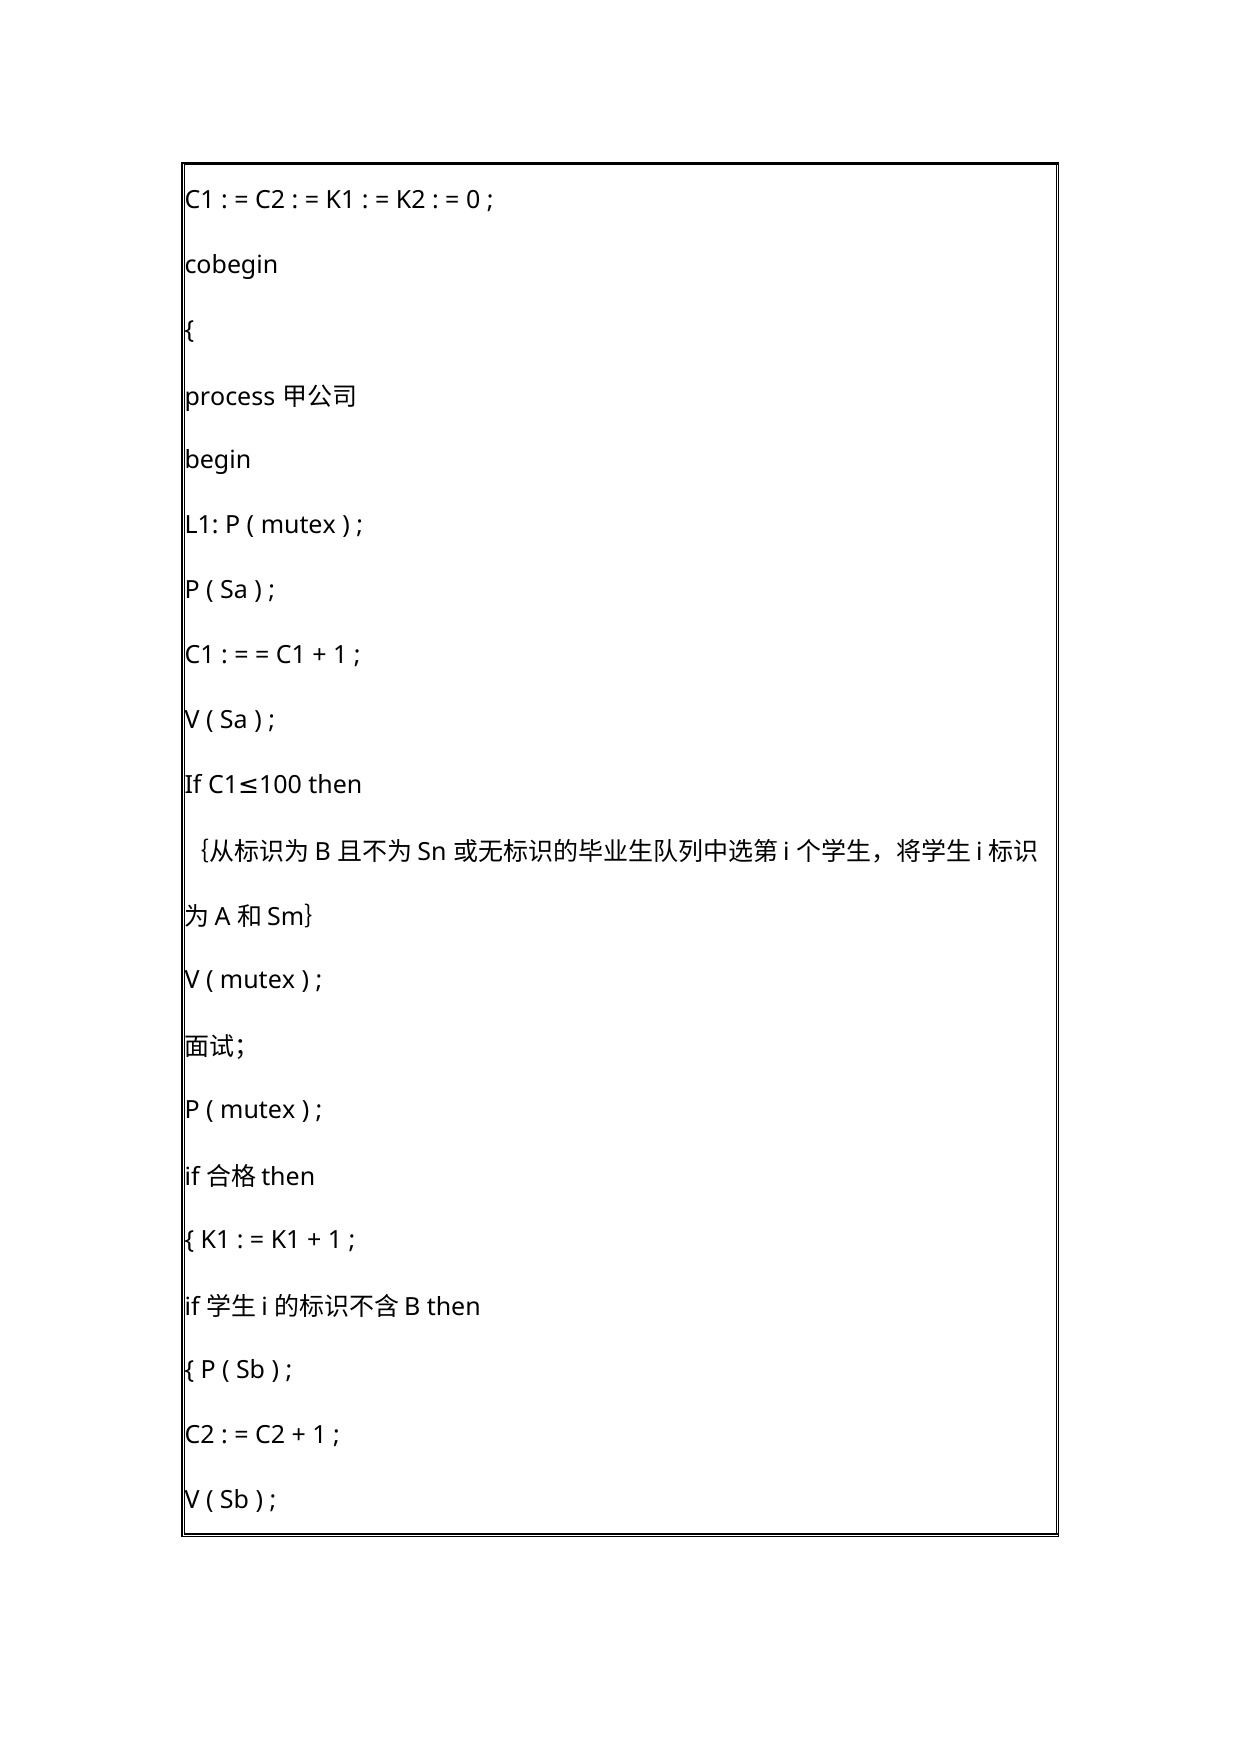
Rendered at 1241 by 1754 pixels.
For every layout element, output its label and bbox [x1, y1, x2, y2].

table_cell [185, 165, 1056, 1533]
